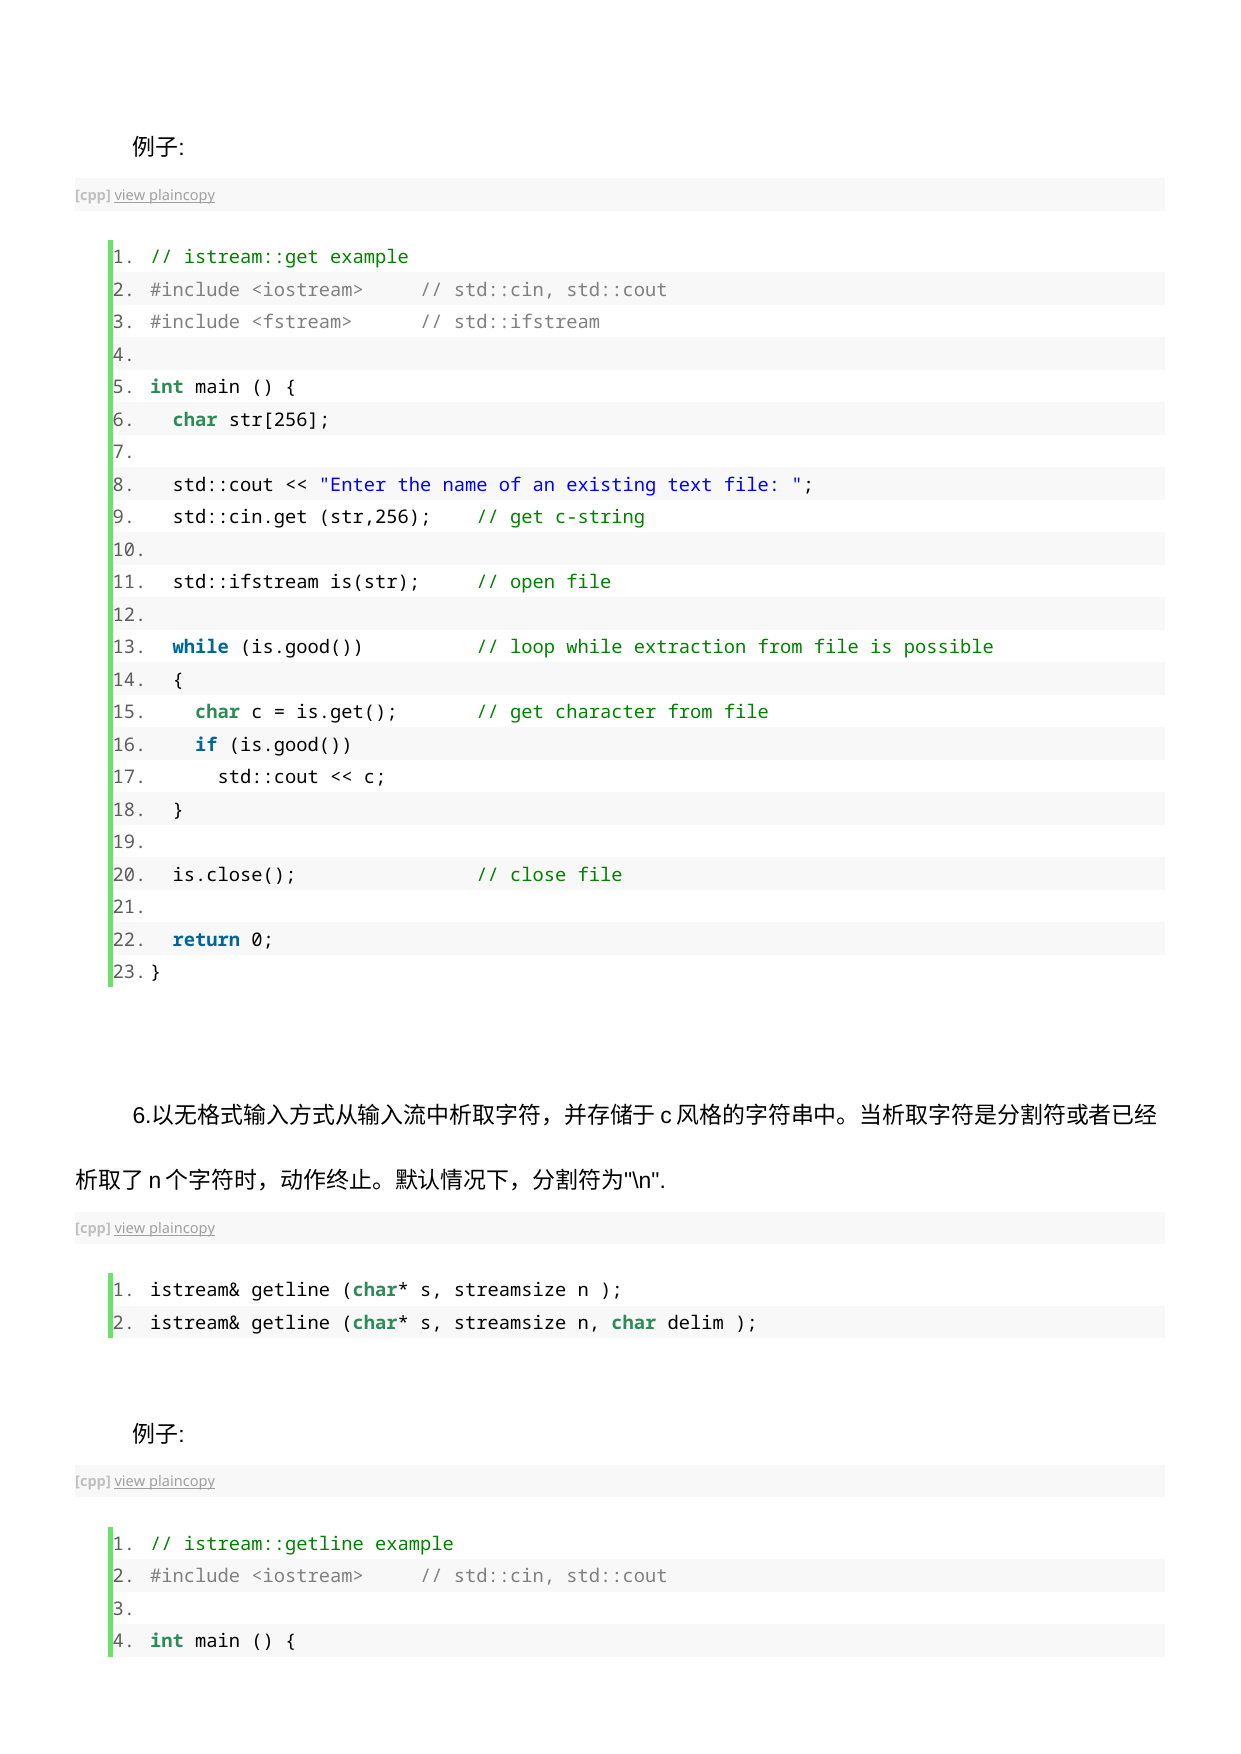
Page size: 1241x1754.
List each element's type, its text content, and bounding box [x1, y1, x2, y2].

list while (is.good()) // loop while extraction from file is possible [113, 630, 1165, 662]
list #include <fstream> // std::ifstream [113, 305, 1165, 337]
list // istream::getline example [113, 1527, 1165, 1559]
text 例子: [75, 1367, 1165, 1465]
list } [113, 792, 1165, 825]
list } [113, 955, 1165, 987]
list #include <iostream> // std::cin, std::cout [113, 1559, 1165, 1592]
list std::cout << c; [113, 760, 1165, 792]
list std::cout << "Enter the name of an existing text file: "; [113, 467, 1165, 500]
list int main () { [113, 1624, 1165, 1657]
list return 0; [113, 922, 1165, 955]
list char c = is.get(); // get character from file [113, 695, 1165, 727]
list #include <iostream> // std::cin, std::cout [113, 272, 1165, 305]
list { [113, 662, 1165, 695]
list if (is.good()) [113, 727, 1165, 760]
list std::cin.get (str,256); // get c-string [113, 500, 1165, 532]
list is.close(); // close file [113, 857, 1165, 890]
list char str[256]; [113, 402, 1165, 435]
list // istream::get example [113, 240, 1165, 272]
text 6.以无格式输入方式从输入流中析取字符，并存储于c风格的字符串中。当析取字符是分割符或者已经析取了n个字符时，动作终止。默认情况下，分割符为"\n". [75, 1017, 1165, 1212]
list istream& getline (char* s, streamsize n, char delim ); [113, 1306, 1165, 1338]
text [cpp] view plaincopy [75, 178, 1165, 211]
list istream& getline (char* s, streamsize n ); [113, 1273, 1165, 1306]
text 例子: [75, 81, 1165, 178]
text [cpp] view plaincopy [75, 1212, 1165, 1244]
list std::ifstream is(str); // open file [113, 565, 1165, 597]
list int main () { [113, 370, 1165, 402]
text [cpp] view plaincopy [75, 1465, 1165, 1497]
